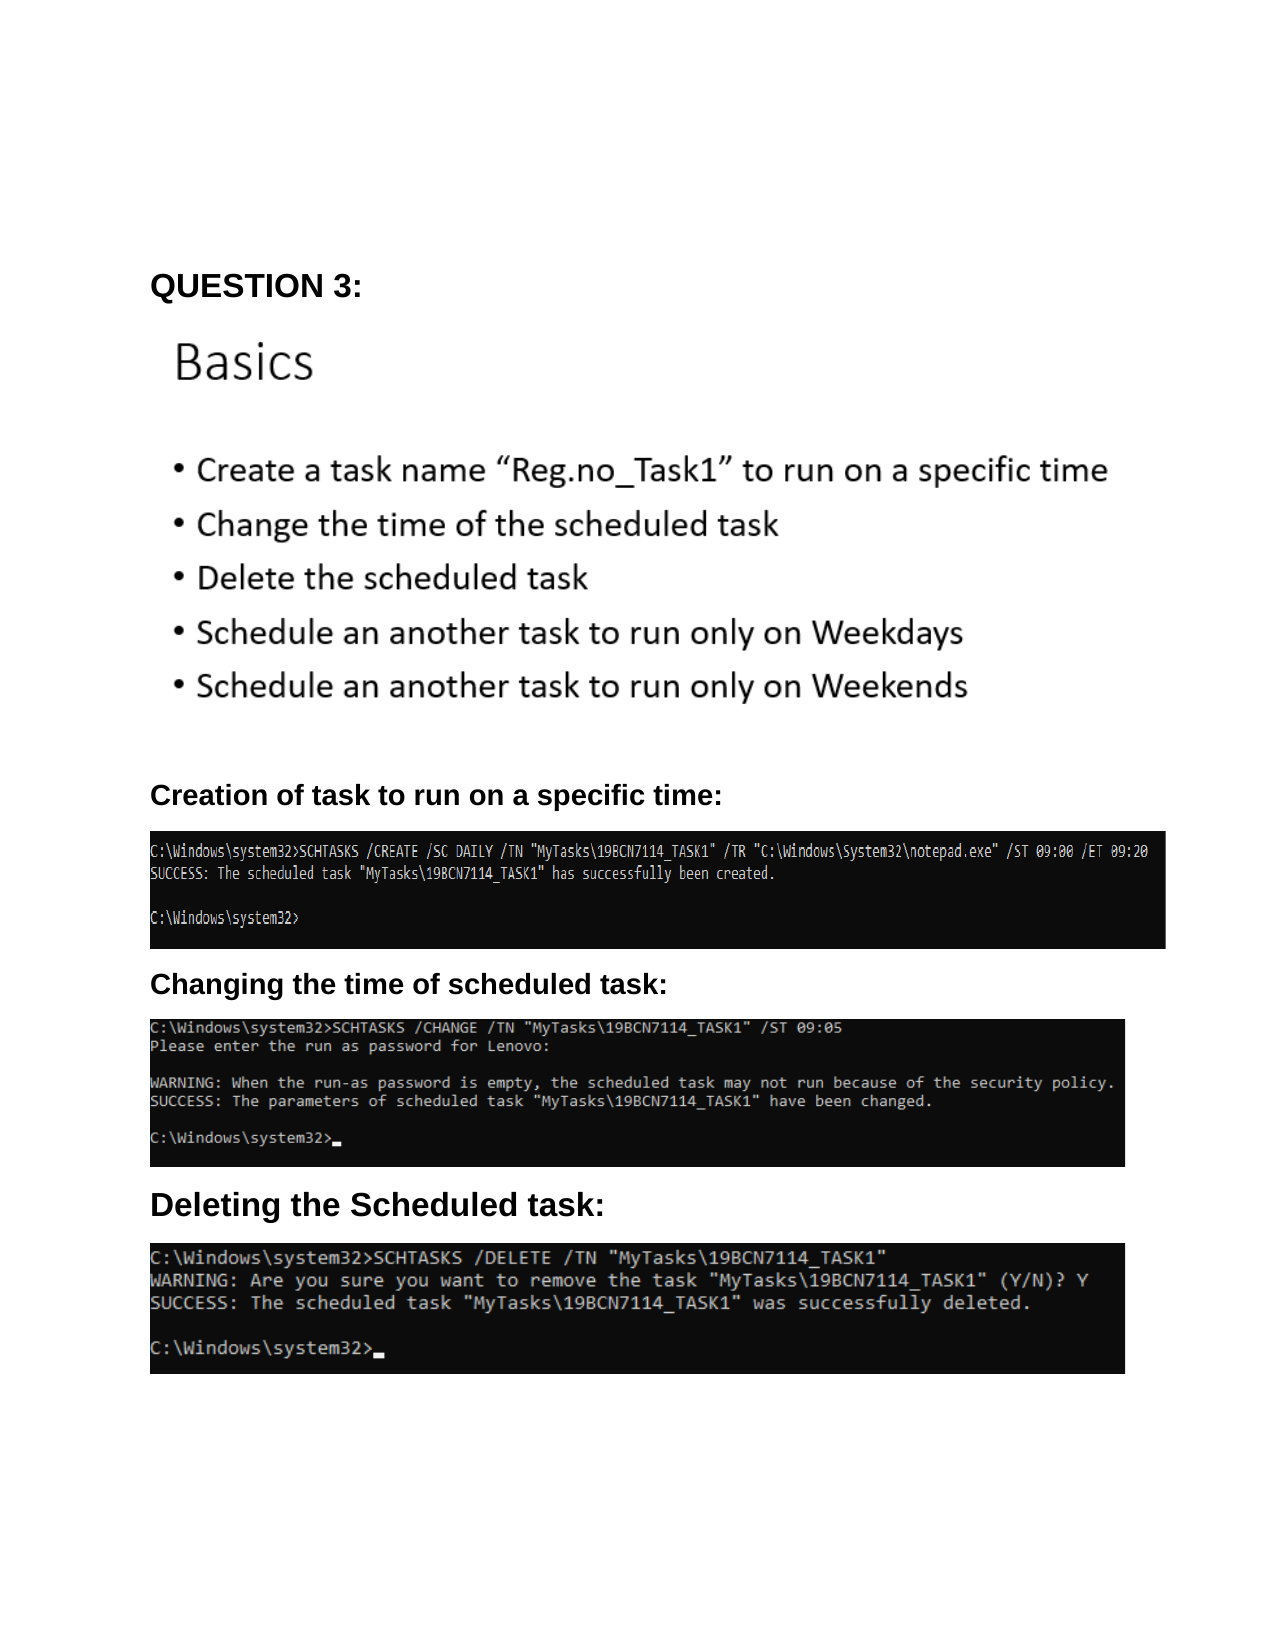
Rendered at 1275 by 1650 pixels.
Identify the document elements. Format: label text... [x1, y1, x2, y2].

picture [150, 1019, 1125, 1167]
picture [150, 324, 1125, 760]
text QUESTION 3: [150, 266, 1125, 305]
text Changing the time of scheduled task: [150, 967, 1125, 1001]
text Deleting the Scheduled task: [150, 1185, 1125, 1224]
picture [150, 1243, 1125, 1374]
text Creation of task to run on a specific time: [150, 778, 1125, 812]
picture [150, 831, 1166, 949]
